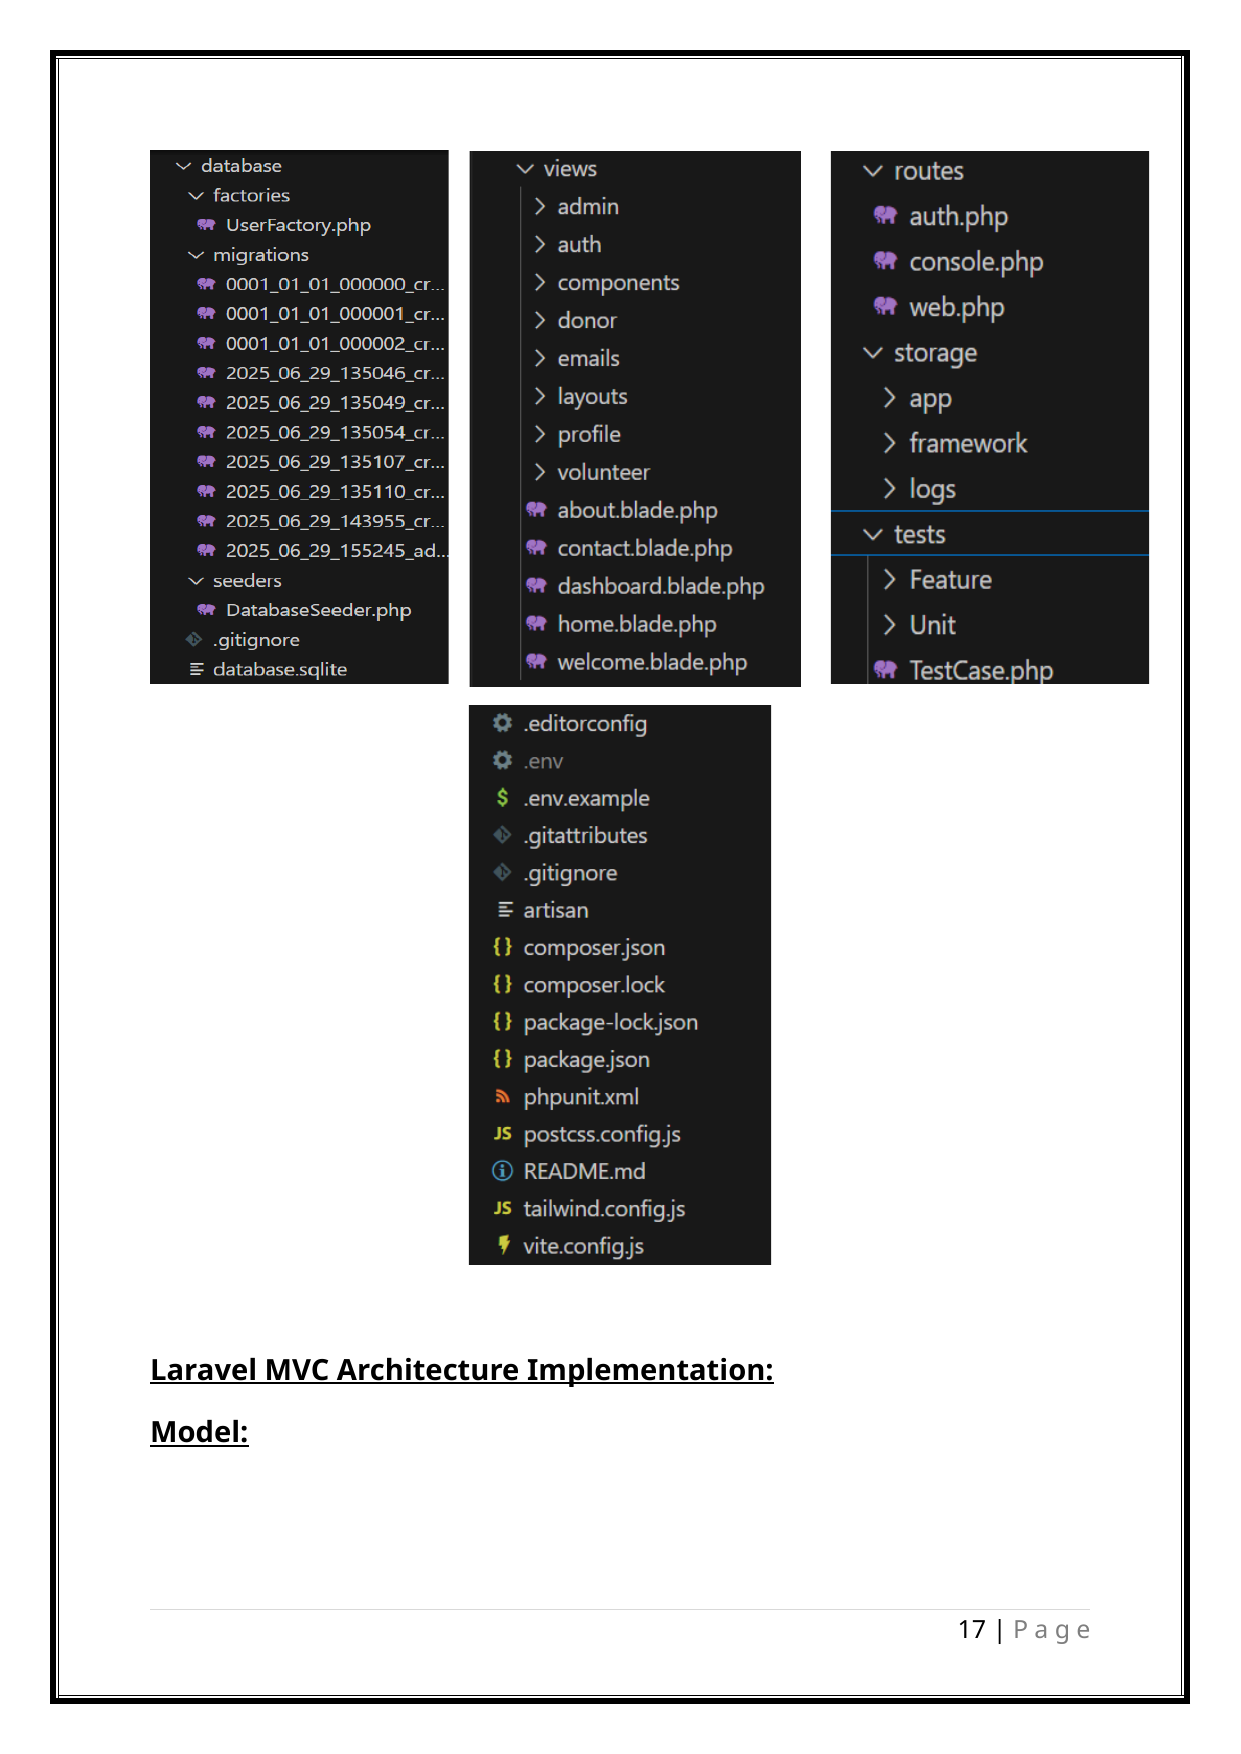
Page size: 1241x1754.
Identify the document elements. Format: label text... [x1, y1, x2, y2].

picture [830, 151, 1150, 684]
text Laravel MVC Architecture Implementation: [150, 1349, 1090, 1388]
text Model: [150, 1411, 1090, 1451]
picture [469, 151, 801, 687]
picture [468, 705, 772, 1265]
picture [150, 150, 449, 684]
